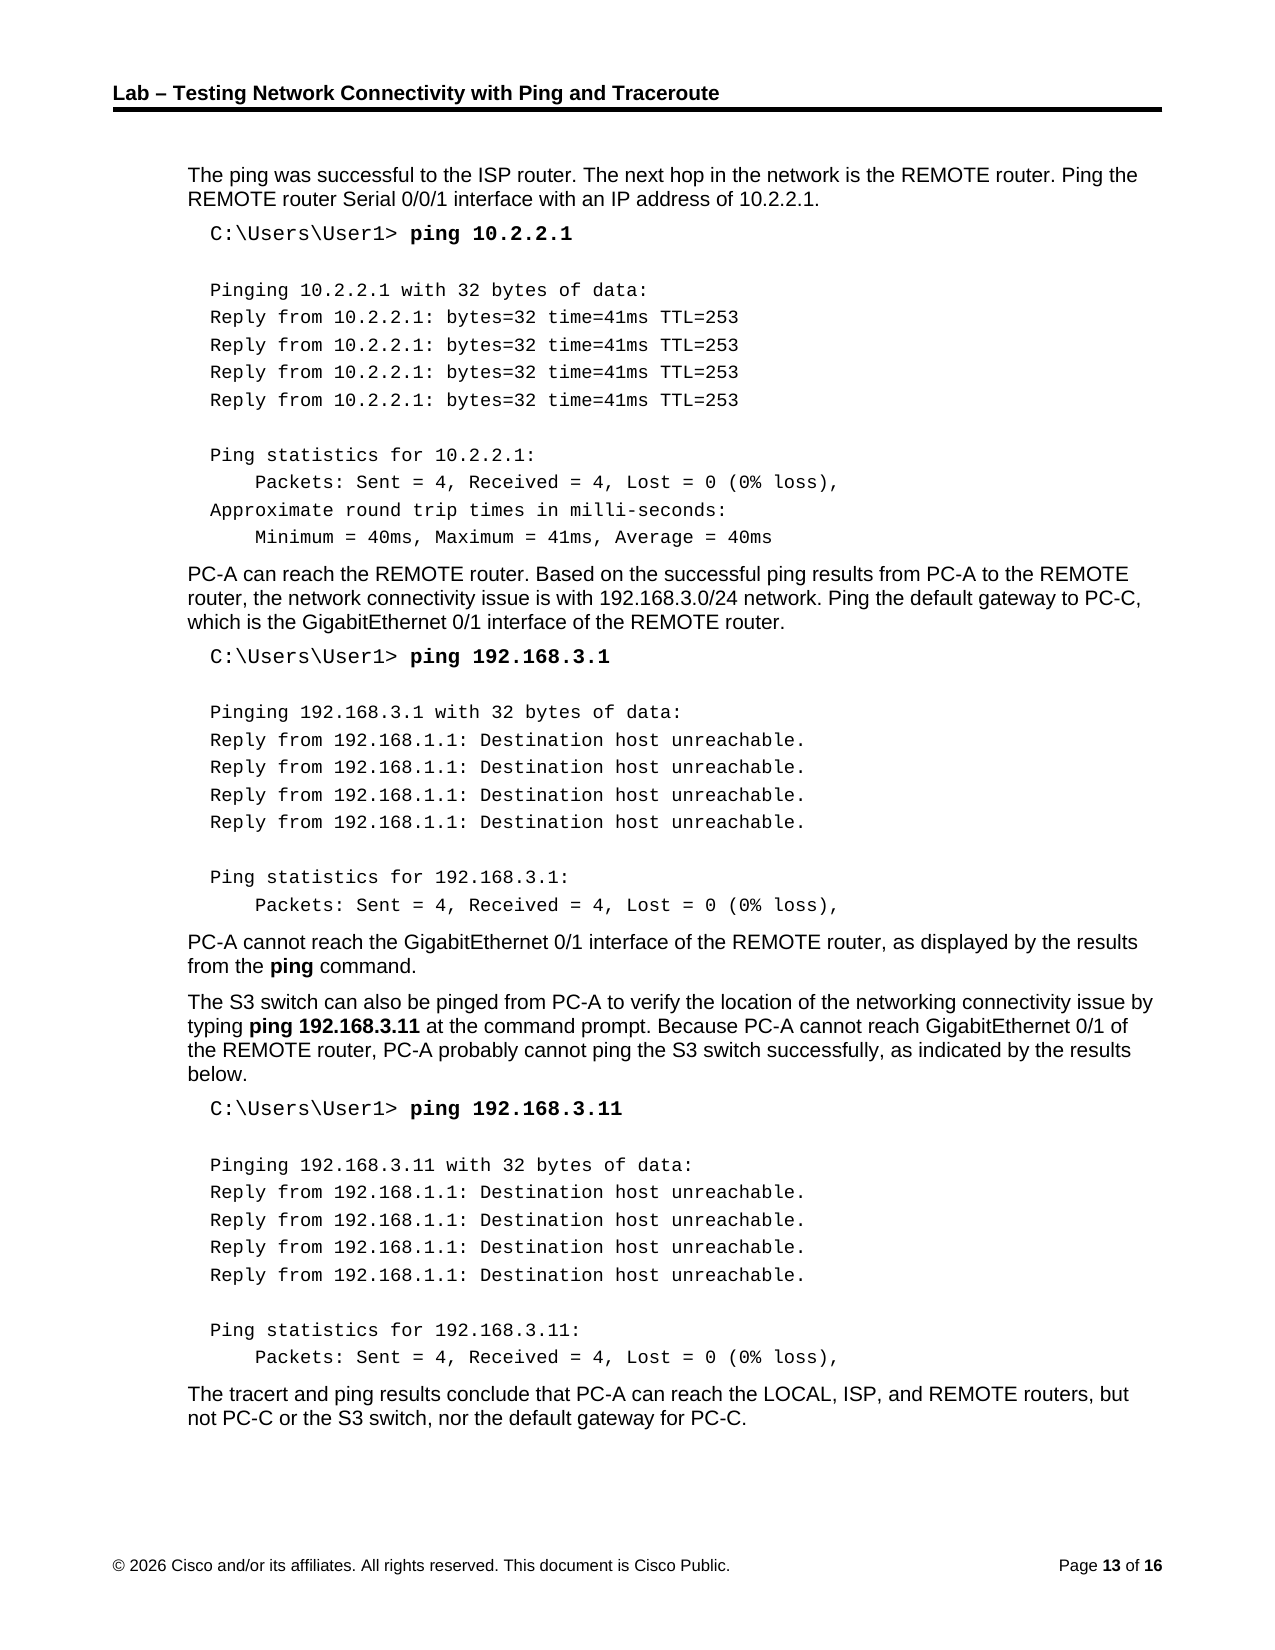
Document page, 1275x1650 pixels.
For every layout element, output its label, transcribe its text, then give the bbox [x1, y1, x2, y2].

text Ping statistics for 192.168.3.11: [210, 1321, 1162, 1342]
text The S3 switch can also be pinged from PC-A to verify the location of the networking connectivity issue by typing ping 192.168.3.11 at the command prompt. Because PC-A cannot reach GigabitEthernet 0/1 of the REMOTE router, PC-A probably cannot ping the S3 switch successfully, as indicated by the results below. [187, 990, 1162, 1086]
text C:\Users\User1> ping 192.168.3.11 [210, 1098, 1162, 1122]
text Reply from 192.168.1.1: Destination host unreachable. [210, 1266, 1162, 1287]
text Ping statistics for 192.168.3.1: [210, 868, 1162, 889]
text Reply from 192.168.1.1: Destination host unreachable. [210, 731, 1162, 752]
text Reply from 192.168.1.1: Destination host unreachable. [210, 1183, 1162, 1204]
text Reply from 10.2.2.1: bytes=32 time=41ms TTL=253 [210, 308, 1162, 329]
text Reply from 192.168.1.1: Destination host unreachable. [210, 758, 1162, 779]
text Reply from 10.2.2.1: bytes=32 time=41ms TTL=253 [210, 363, 1162, 384]
text Reply from 192.168.1.1: Destination host unreachable. [210, 813, 1162, 834]
text Packets: Sent = 4, Received = 4, Lost = 0 (0% loss), [210, 896, 1162, 917]
text The tracert and ping results conclude that PC-A can reach the LOCAL, ISP, and REMOTE routers, but not PC-C or the S3 switch, nor the default gateway for PC-C. [187, 1382, 1162, 1430]
text Pinging 192.168.3.1 with 32 bytes of data: [210, 703, 1162, 724]
text The ping was successful to the ISP router. The next hop in the network is the REMOTE router. Ping the REMOTE router Serial 0/0/1 interface with an IP address of 10.2.2.1. [187, 162, 1162, 210]
text C:\Users\User1> ping 10.2.2.1 [210, 223, 1162, 247]
text C:\Users\User1> ping 192.168.3.1 [210, 646, 1162, 669]
text Ping statistics for 10.2.2.1: [210, 445, 1162, 467]
text Approximate round trip times in milli-seconds: [210, 500, 1162, 522]
text Pinging 192.168.3.11 with 32 bytes of data: [210, 1156, 1162, 1177]
text Reply from 192.168.1.1: Destination host unreachable. [210, 786, 1162, 807]
text Pinging 10.2.2.1 with 32 bytes of data: [210, 280, 1162, 302]
text Packets: Sent = 4, Received = 4, Lost = 0 (0% loss), [210, 1348, 1162, 1369]
text Packets: Sent = 4, Received = 4, Lost = 0 (0% loss), [210, 473, 1162, 494]
text Reply from 10.2.2.1: bytes=32 time=41ms TTL=253 [210, 335, 1162, 357]
text Reply from 10.2.2.1: bytes=32 time=41ms TTL=253 [210, 390, 1162, 412]
text Minimum = 40ms, Maximum = 41ms, Average = 40ms [210, 528, 1162, 549]
text Reply from 192.168.1.1: Destination host unreachable. [210, 1238, 1162, 1259]
text Reply from 192.168.1.1: Destination host unreachable. [210, 1211, 1162, 1232]
text PC-A can reach the REMOTE router. Based on the successful ping results from PC-A to the REMOTE router, the network connectivity issue is with 192.168.3.0/24 network. Ping the default gateway to PC-C, which is the GigabitEthernet 0/1 interface of the REMOTE router. [187, 562, 1162, 633]
text PC-A cannot reach the GigabitEthernet 0/1 interface of the REMOTE router, as displayed by the results from the ping command. [187, 929, 1162, 977]
